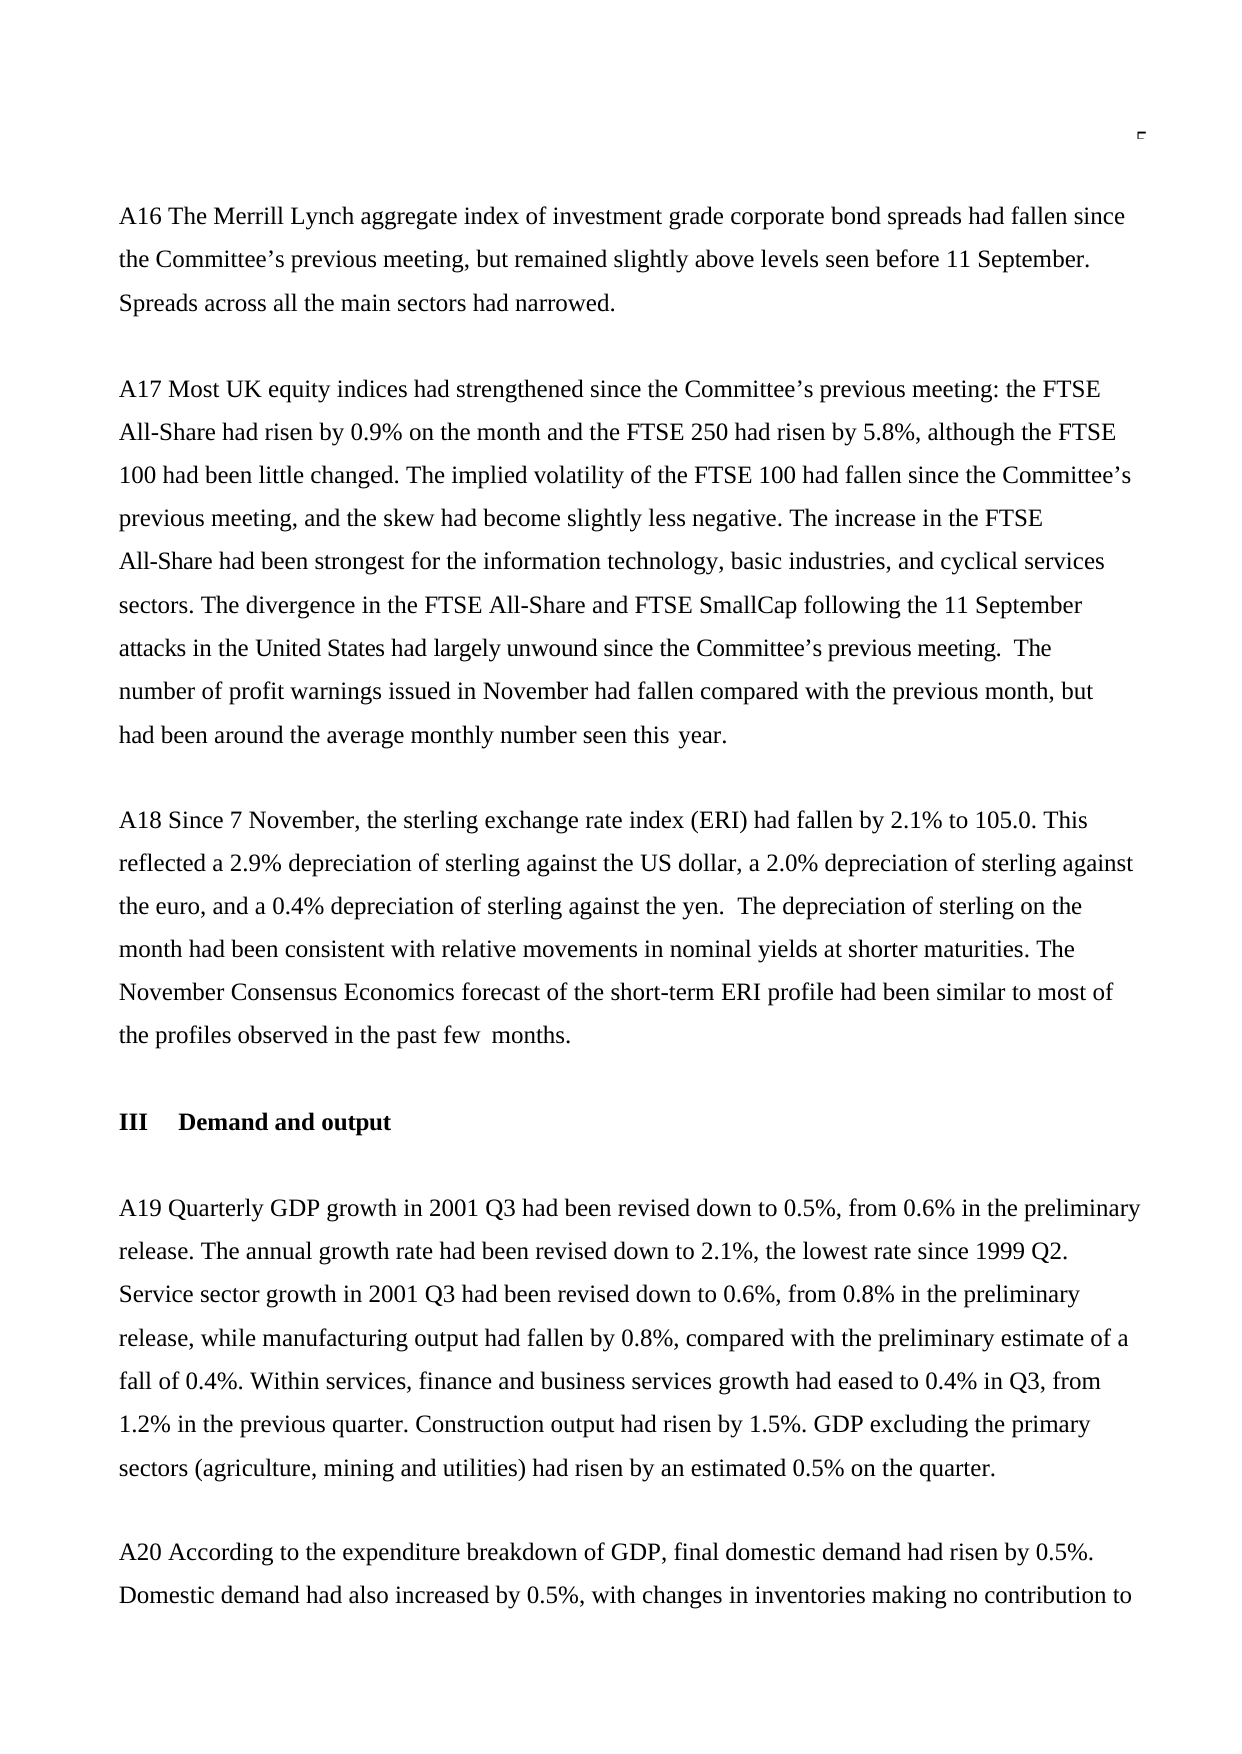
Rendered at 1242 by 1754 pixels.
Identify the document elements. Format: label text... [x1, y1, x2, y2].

text A16 The Merrill Lynch aggregate index of investment grade corporate bond spreads had fallen since the Committee’s previous meeting, but remained slightly above levels seen before 11 September. [119, 201, 1139, 273]
text Service sector growth in 2001 Q3 had been revised down to 0.6%, from 0.8% in the preliminary release, while manufacturing output had fallen by 0.8%, compared with the preliminary estimate of a fall of 0.4%. Within services, finance and business services growth had eased to 0.4% in Q3, from 1.2% in the previous quarter. Construction output had risen by 1.5%. GDP excluding the primary sectors (agriculture, mining and utilities) had risen by an estimated 0.5% on the quarter. [119, 1279, 1139, 1481]
text A18 Since 7 November, the sterling exchange rate index (ERI) had fallen by 2.1% to 105.0. This reflected a 2.9% depreciation of sterling against the US dollar, a 2.0% depreciation of sterling against the euro, and a 0.4% depreciation of sterling against the yen. The depreciation of sterling on the month had been consistent with relative movements in nominal yields at shorter maturities. The November Consensus Economics forecast of the short-term ERI profile had been similar to most of the profiles observed in the past few months. [119, 805, 1146, 1049]
text A20 According to the expenditure breakdown of GDP, final domestic demand had risen by 0.5%. Domestic demand had also increased by 0.5%, with changes in inventories making no contribution to [119, 1537, 1167, 1609]
text A17 Most UK equity indices had strengthened since the Committee’s previous meeting: the FTSE All-Share had risen by 0.9% on the month and the FTSE 250 had risen by 5.8%, although the FTSE 100 had been little changed. The implied volatility of the FTSE 100 had fallen since the Committee’s previous meeting, and the skew had become slightly less negative. The increase in the FTSE [119, 374, 1139, 532]
text All-Share had been strongest for the information technology, basic industries, and cyclical services sectors. The divergence in the FTSE All-Share and FTSE SmallCap following the 11 September attacks in the United States had largely unwound since the Committee’s previous meeting. The number of profit warnings issued in November had fallen compared with the previous month, but had been around the average monthly number seen this year. [119, 546, 1134, 748]
text A19 Quarterly GDP growth in 2001 Q3 had been revised down to 0.5%, from 0.6% in the preliminary release. The annual growth rate had been revised down to 2.1%, the lowest rate since 1999 Q2. [119, 1193, 1167, 1265]
subtitle Demand and output [119, 1107, 1167, 1135]
text Spreads across all the main sectors had narrowed. [119, 288, 1167, 317]
